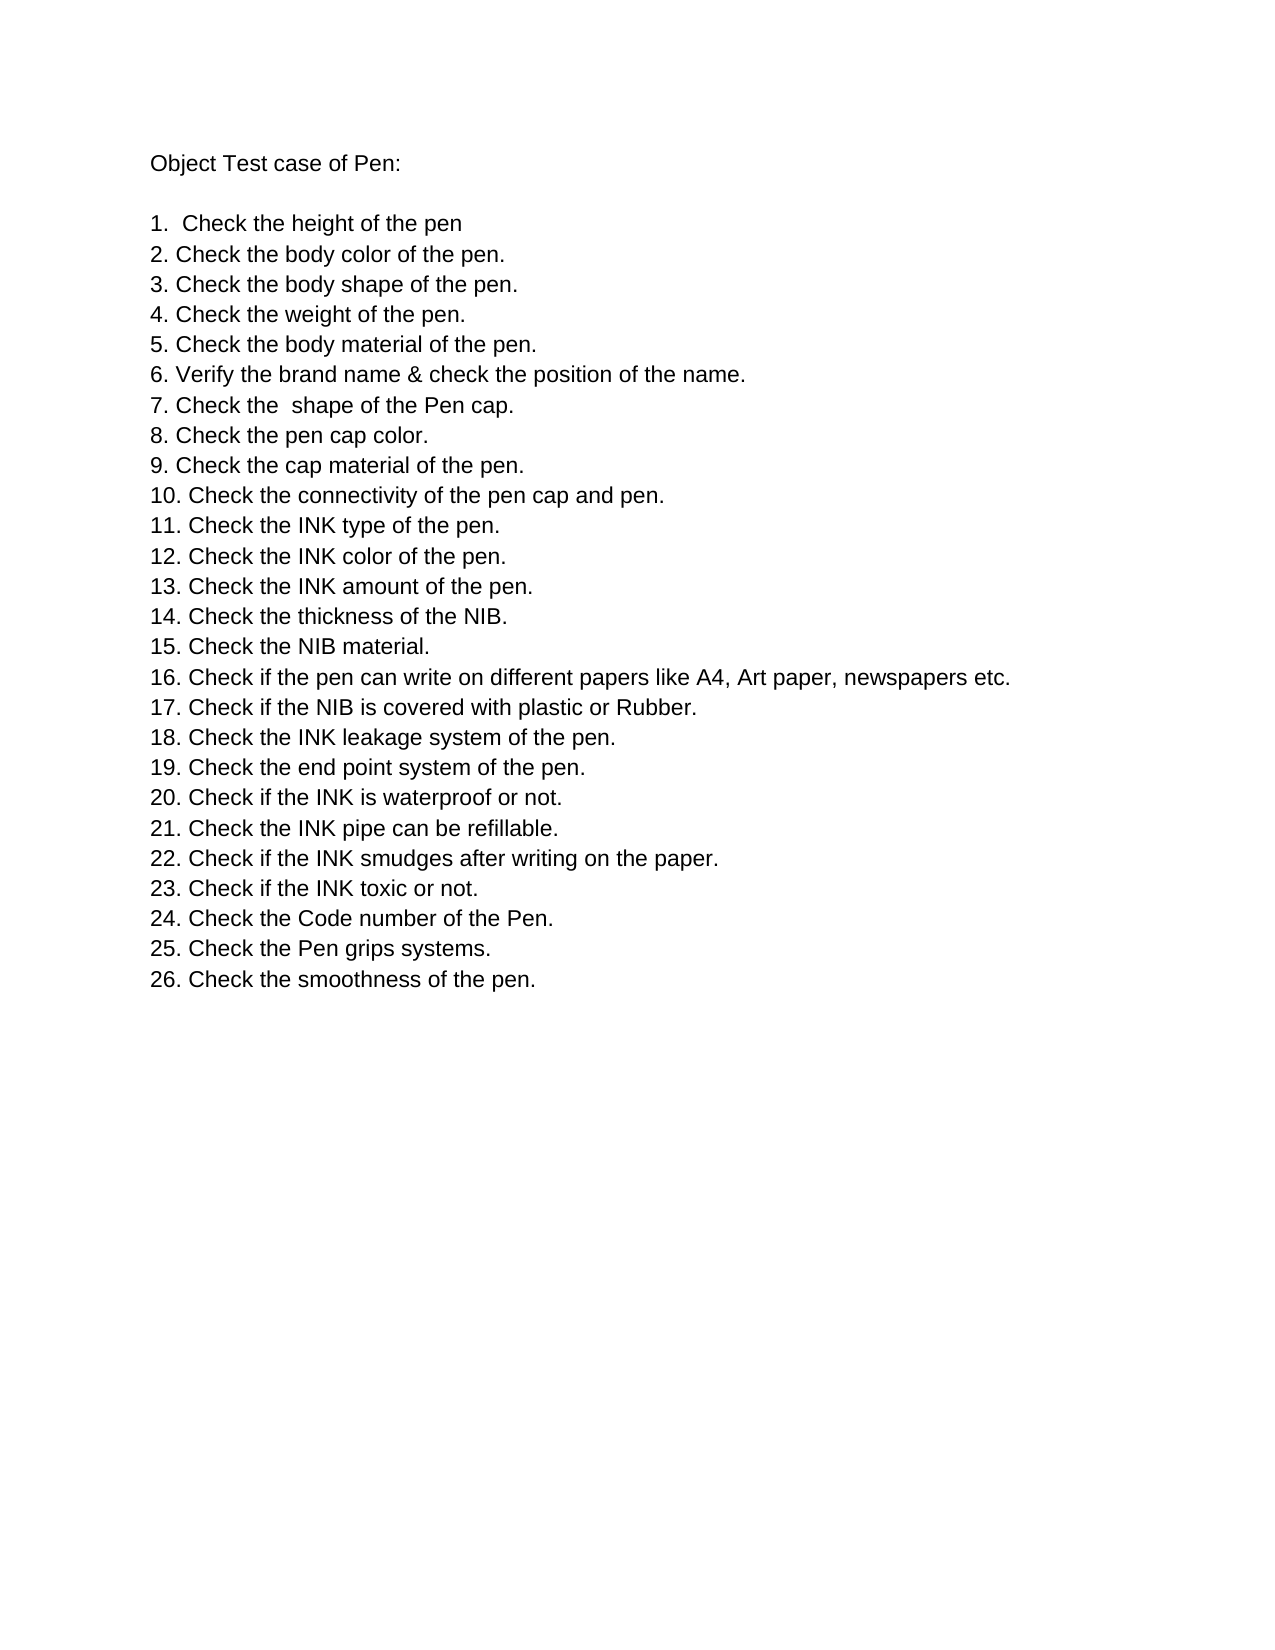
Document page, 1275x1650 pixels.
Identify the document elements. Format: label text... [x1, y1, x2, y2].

text 14. Check the thickness of the NIB. [150, 603, 1125, 629]
text 20. Check if the INK is waterproof or not. [150, 784, 1125, 811]
text 21. Check the INK pipe can be refillable. [150, 814, 1125, 841]
text 9. Check the cap material of the pen. [150, 452, 1125, 478]
text 13. Check the INK amount of the pen. [150, 573, 1125, 599]
text 22. Check if the INK smudges after writing on the paper. [150, 845, 1125, 871]
text 16. Check if the pen can write on different papers like A4, Art paper, newspapers etc. [150, 663, 1125, 690]
text 11. Check the INK type of the pen. [150, 512, 1125, 539]
text Object Test case of Pen: [150, 150, 1125, 176]
text 7. Check the shape of the Pen cap. [150, 392, 1125, 418]
text 4. Check the weight of the pen. [150, 301, 1125, 327]
text 23. Check if the INK toxic or not. [150, 875, 1125, 901]
text 8. Check the pen cap color. [150, 422, 1125, 448]
text 3. Check the body shape of the pen. [150, 271, 1125, 297]
text 15. Check the NIB material. [150, 633, 1125, 660]
text 24. Check the Code number of the Pen. [150, 905, 1125, 932]
text 6. Verify the brand name & check the position of the name. [150, 361, 1125, 388]
text 12. Check the INK color of the pen. [150, 543, 1125, 569]
text 17. Check if the NIB is covered with plastic or Rubber. [150, 694, 1125, 720]
text 10. Check the connectivity of the pen cap and pen. [150, 482, 1125, 509]
text 1. Check the height of the pen [150, 210, 1125, 237]
text 25. Check the Pen grips systems. [150, 935, 1125, 962]
text 18. Check the INK leakage system of the pen. [150, 724, 1125, 750]
text 26. Check the smoothness of the pen. [150, 966, 1125, 992]
text 2. Check the body color of the pen. [150, 241, 1125, 267]
text 19. Check the end point system of the pen. [150, 754, 1125, 781]
text 5. Check the body material of the pen. [150, 331, 1125, 358]
